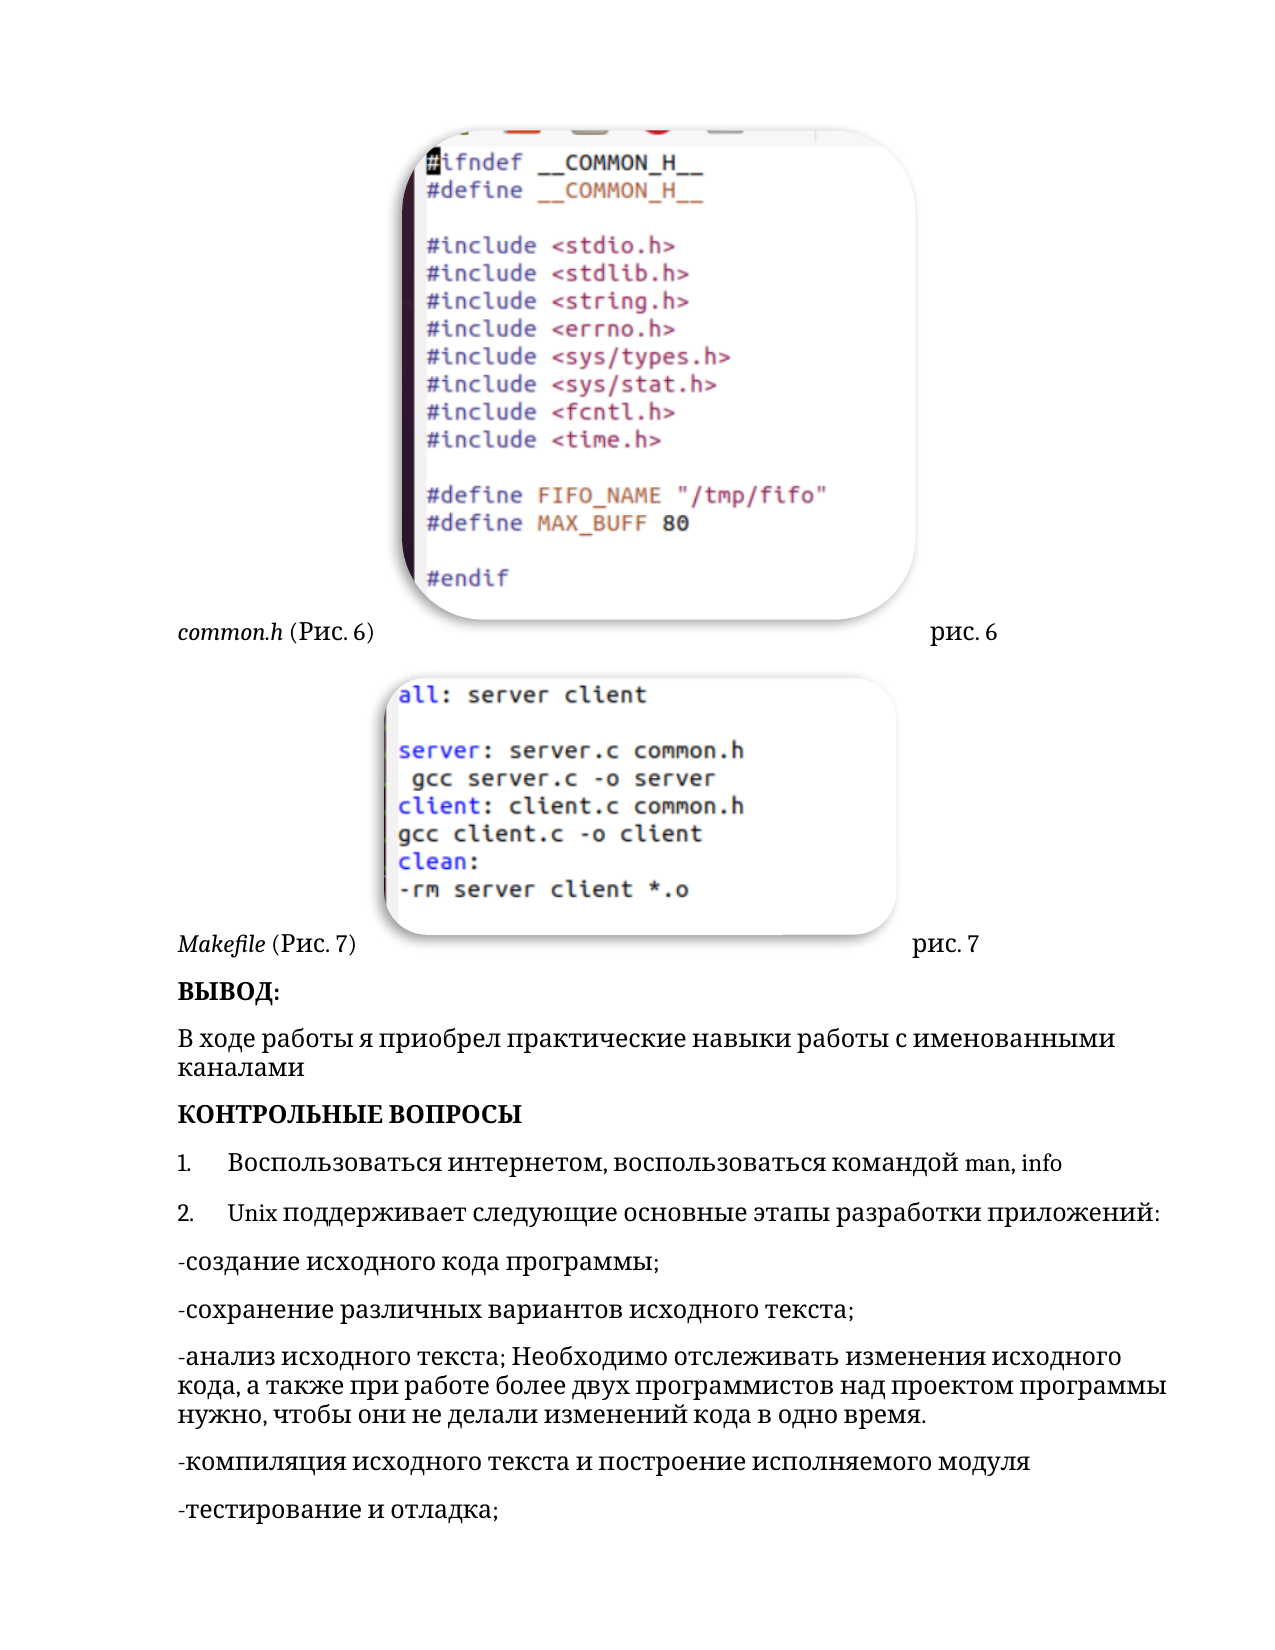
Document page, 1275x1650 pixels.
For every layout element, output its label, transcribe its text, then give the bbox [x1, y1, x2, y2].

list Воспользоваться интернетом, воспользоваться командой man, info [177, 1149, 1186, 1178]
text В ходе работы я приобрел практические навыки работы с именованными каналами [177, 1025, 1186, 1083]
picture [402, 130, 916, 620]
text КОНТРОЛЬНЫЕ ВОПРОСЫ [177, 1101, 1186, 1130]
text -анализ исходного текста; Необходимо отслеживать изменения исходного кода, а также при работе более двух программистов над проектом программы нужно, чтобы они не делали изменений кода в одно время. [177, 1343, 1186, 1429]
text -создание исходного кода программы; [177, 1248, 1186, 1277]
picture [384, 677, 897, 935]
list Unix поддерживает следующие основные этапы разработки приложений: [177, 1198, 1186, 1227]
text -тестирование и отладка; [177, 1496, 1186, 1524]
text -компиляция исходного текста и построение исполняемого модуля [177, 1448, 1186, 1477]
text ВЫВОД: [177, 978, 1186, 1006]
text -сохранение различных вариантов исходного текста; [177, 1296, 1186, 1324]
